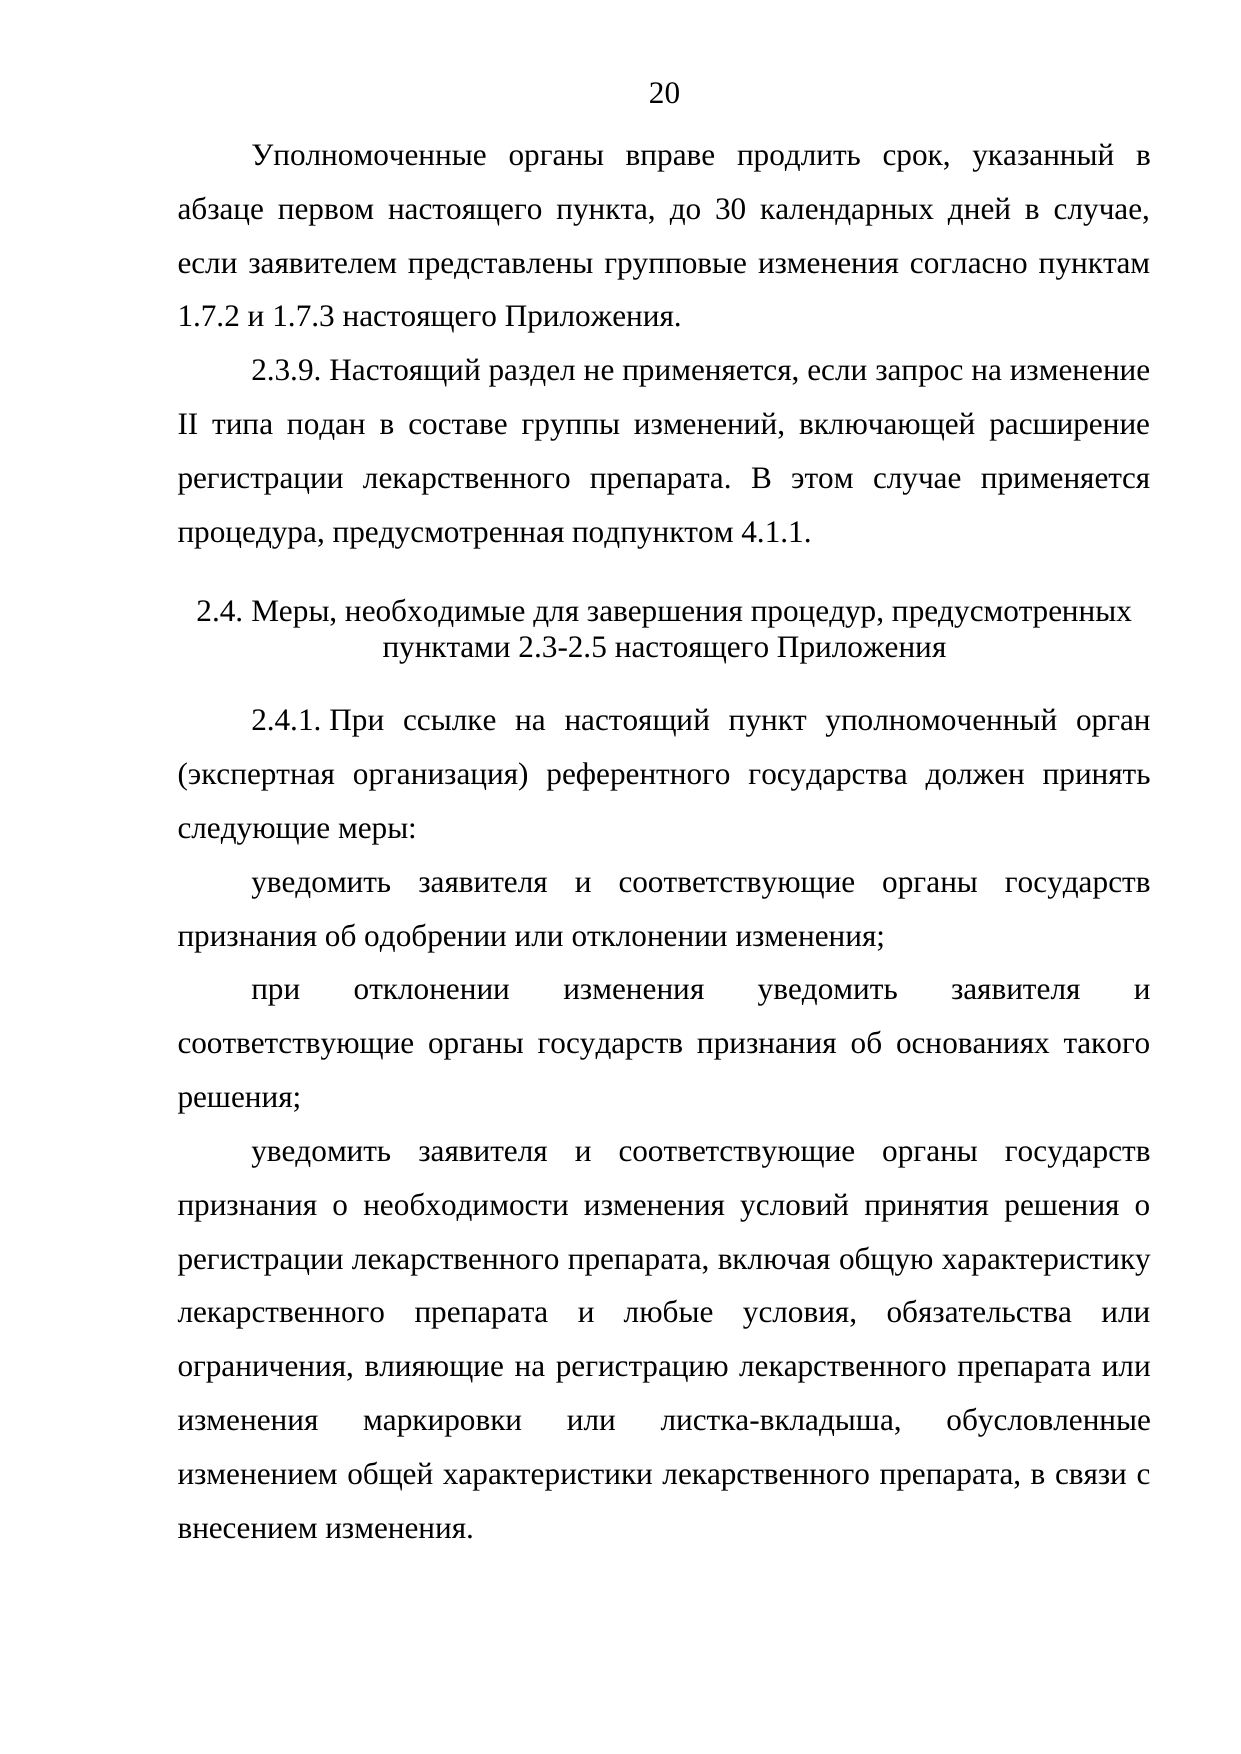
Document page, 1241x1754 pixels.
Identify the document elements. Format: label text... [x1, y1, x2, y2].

text 2.4.1. При ссылке на настоящий пункт уполномоченный орган (экспертная организация) референтного государства должен принять следующие меры: [177, 701, 1152, 845]
text 2.3.9. Настоящий раздел не применяется, если запрос на изменение II типа подан в составе группы изменений, включающей расширение регистрации лекарственного препарата. В этом случае применяется процедура, предусмотренная подпунктом 4.1.1. [177, 352, 1152, 549]
text уведомить заявителя и соответствующие органы государств признания об одобрении или отклонении изменения; [177, 863, 1152, 953]
text при отклонении изменения уведомить заявителя и соответствующие органы государств признания об основаниях такого решения; [177, 971, 1152, 1114]
text Уполномоченные органы вправе продлить срок, указанный в абзаце первом настоящего пункта, до 30 календарных дней в случае, если заявителем представлены групповые изменения согласно пунктам 1.7.2 и 1.7.3 настоящего Приложения. [177, 136, 1152, 334]
text уведомить заявителя и соответствующие органы государств признания о необходимости изменения условий принятия решения о регистрации лекарственного препарата, включая общую характеристику лекарственного препарата и любые условия, обязательства или ограничения, влияющие на регистрацию лекарственного препарата или изменения маркировки или листка-вкладыша, обусловленные изменением общей характеристики лекарственного препарата, в связи с внесением изменения. [177, 1132, 1152, 1545]
subtitle 2.4. Меры, необходимые для завершения процедур, предусмотренных пунктами 2.3-2.5 настоящего Приложения [177, 592, 1152, 664]
